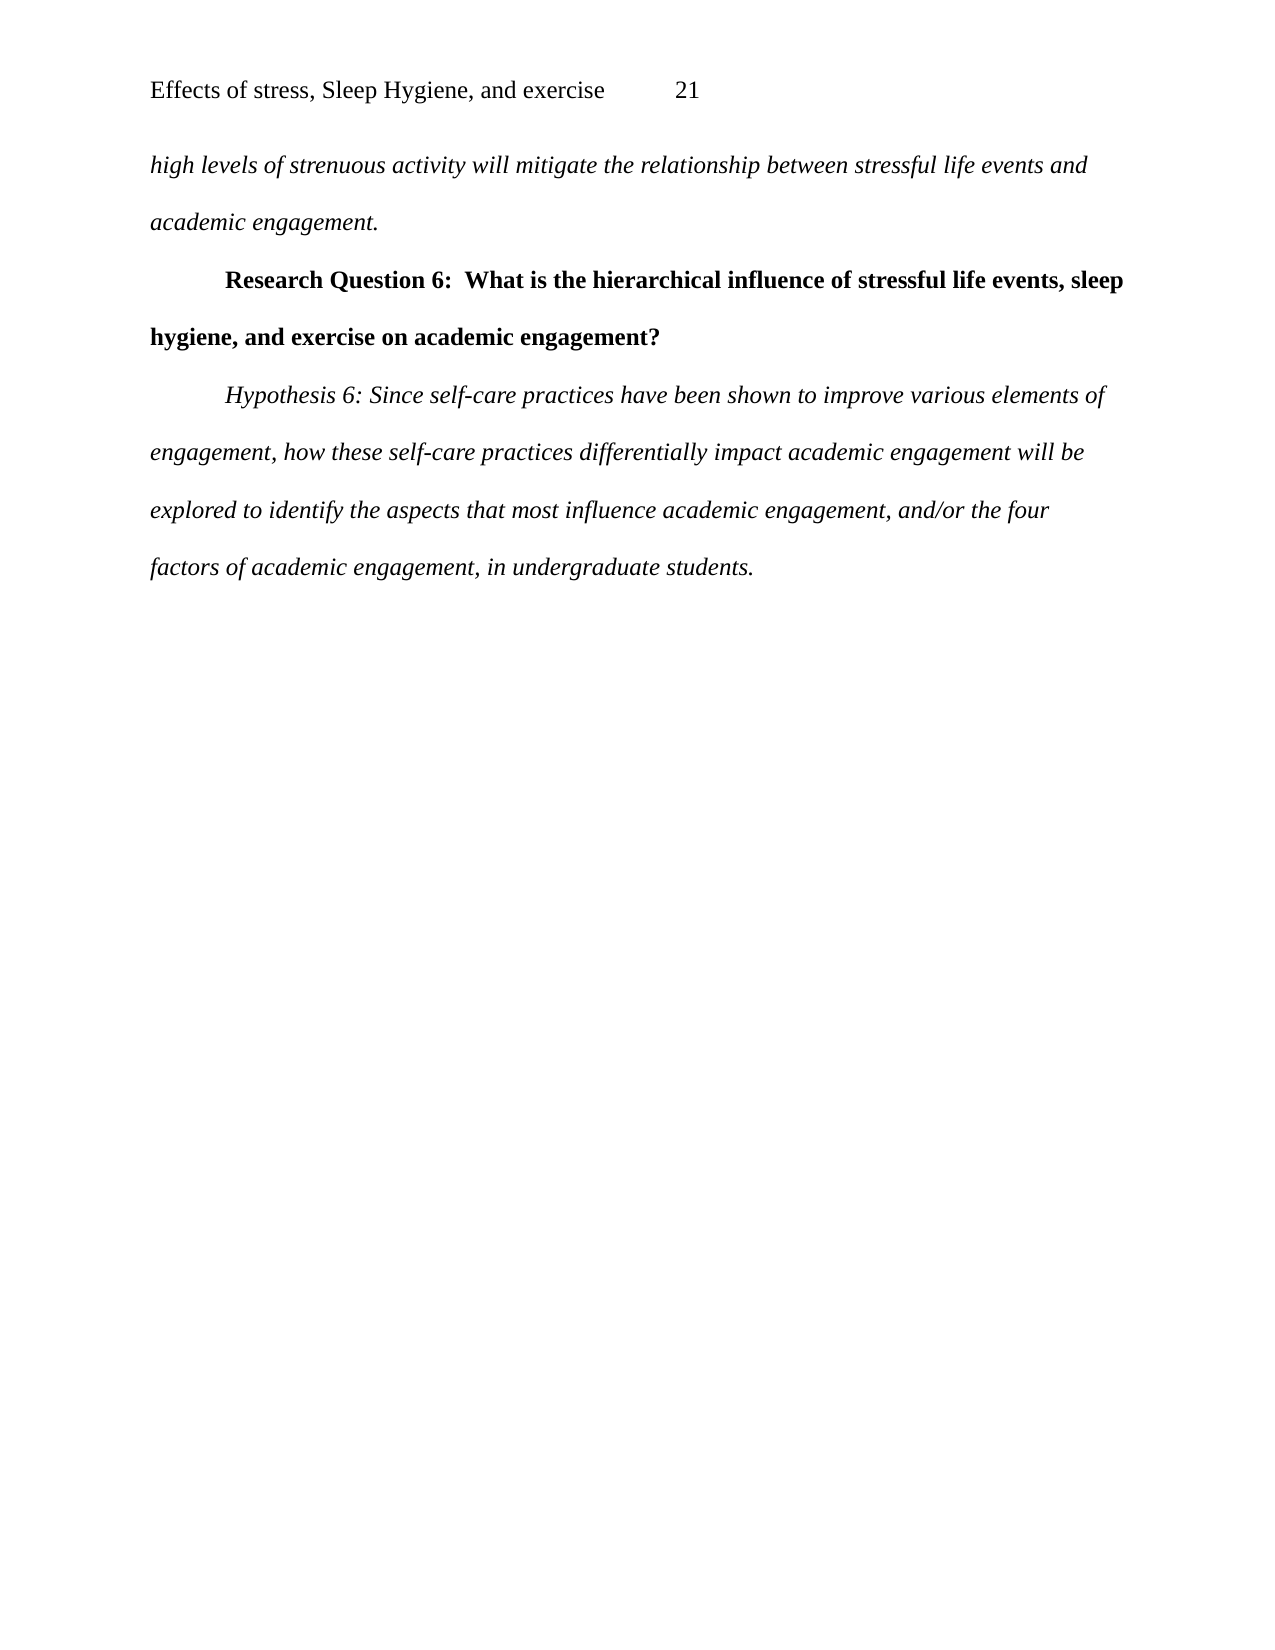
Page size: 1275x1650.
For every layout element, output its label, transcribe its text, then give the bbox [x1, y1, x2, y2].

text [150, 150, 1125, 236]
text Research Question 6: What is the hierarchical influence of stressful life events, sleep hygiene, and exercise on academic engagement? [150, 265, 1125, 351]
text Hypothesis 6: Since self-care practices have been shown to improve various elements of engagement, how these self-care practices differentially impact academic engagement will be explored to identify the aspects that most influence academic engagement, and/or the four factors of academic engagement, in undergraduate students. [150, 380, 1125, 581]
